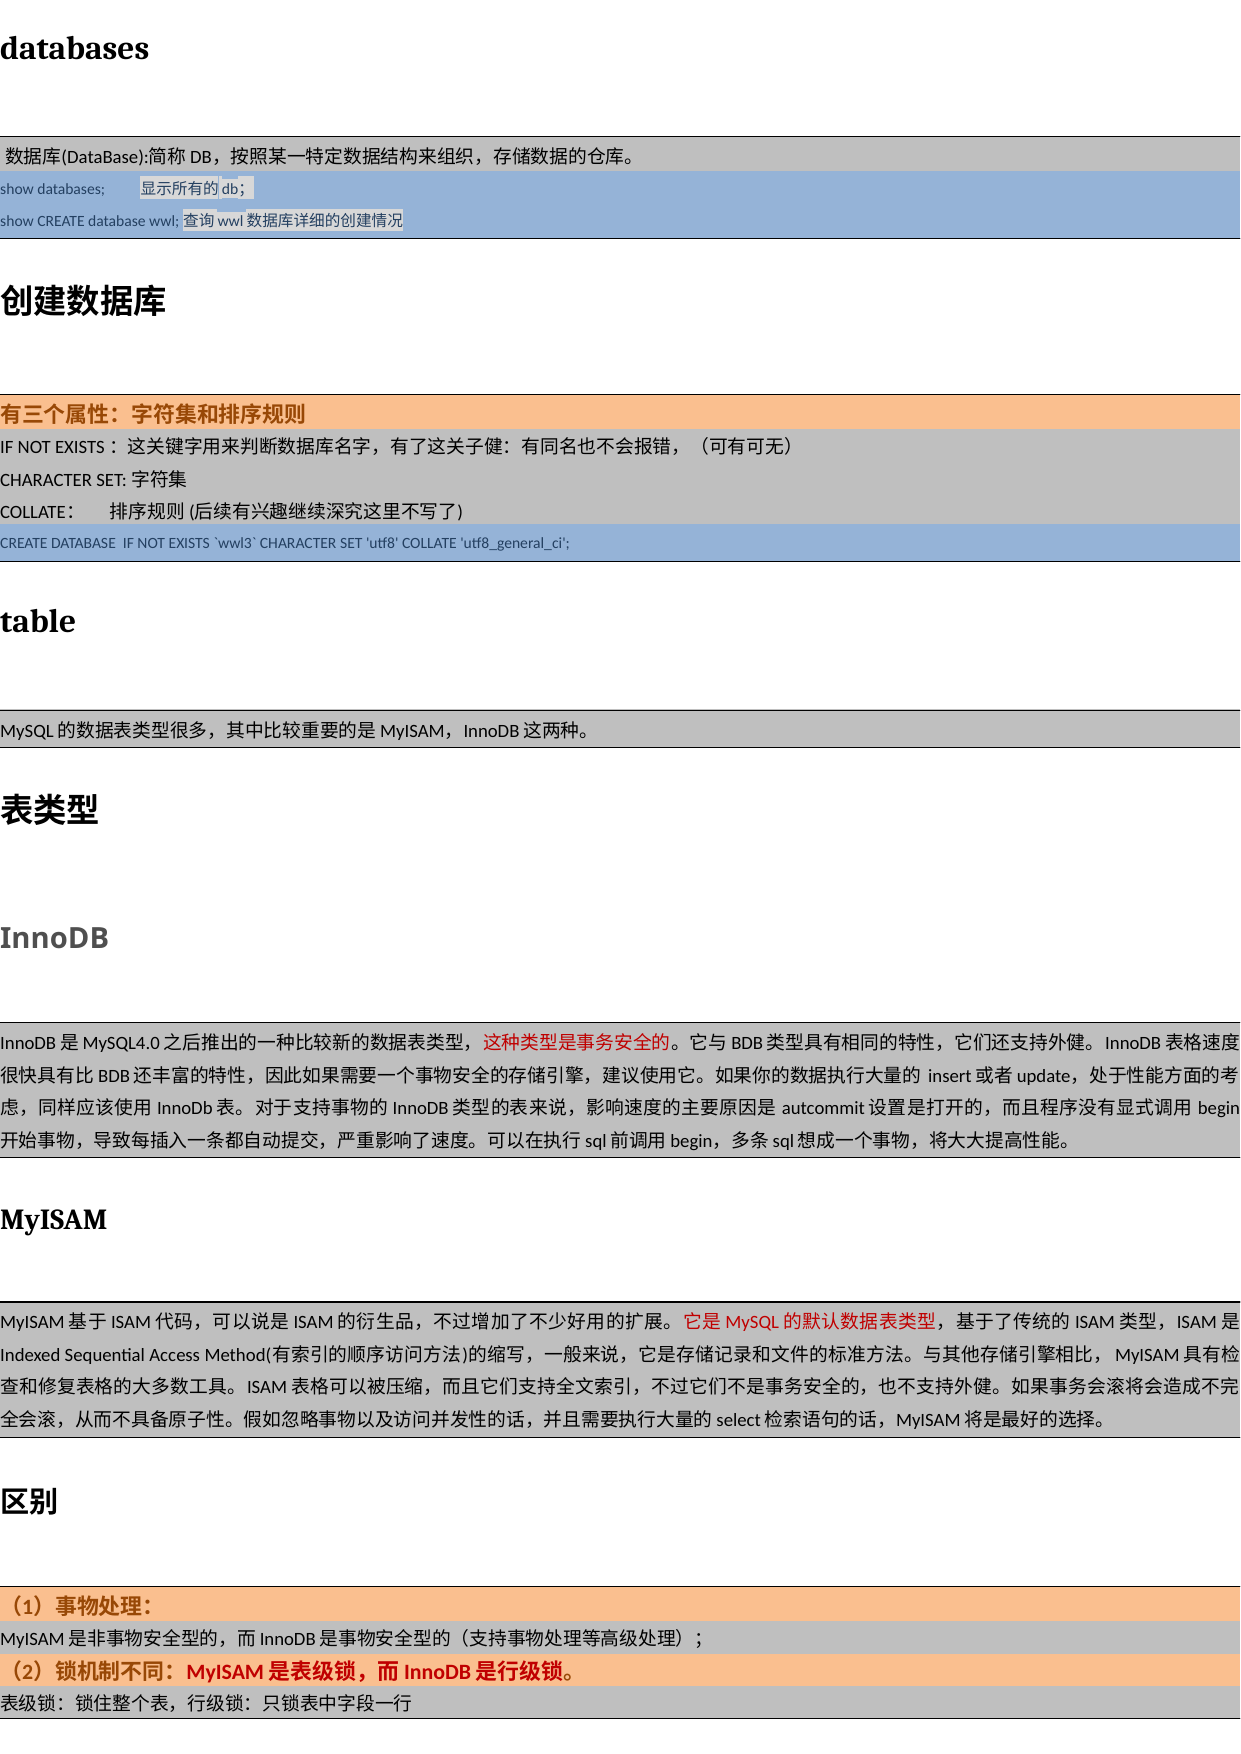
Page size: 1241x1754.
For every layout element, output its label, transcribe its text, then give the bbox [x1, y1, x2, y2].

subtitle 区别 [0, 1467, 1240, 1532]
text 表级锁：锁住整个表，行级锁：只锁表中字段一行 [0, 1686, 1240, 1718]
subtitle table [0, 589, 1240, 654]
subtitle databases [0, 16, 1240, 81]
subtitle MyISAM [0, 1187, 1240, 1252]
text show databases; 显示所有的db； [0, 171, 1240, 201]
text COLLATE： 排序规则 (后续有兴趣继续深究这里不写了) [0, 494, 1240, 524]
subtitle 表类型 [0, 775, 1240, 840]
text MyISAM是非事物安全型的，而InnoDB是事物安全型的（支持事物处理等高级处理）； [0, 1621, 1240, 1654]
text IF NOT EXISTS ：这关键字用来判断数据库名字，有了这关子健：有同名也不会报错，（可有可无） [0, 429, 1240, 462]
text show CREATE database wwl; 查询wwl数据库详细的创建情况 [0, 201, 1240, 238]
subtitle 创建数据库 [0, 267, 1240, 332]
text MyISAM基于ISAM代码，可以说是ISAM的衍生品，不过增加了不少好用的扩展。它是MySQL的默认数据表类型，基于了传统的ISAM类型，ISAM是Indexed Sequential Access Method(有索引的顺序访问方法)的缩写，一般来说，它是存储记录和文件的标准方法。与其他存储引擎相比，MyISAM具有检查和修复表格的大多数工具。ISAM表格可以被压缩，而且它们支持全文索引，不过它们不是事务安全的，也不支持外健。如果事务会滚将会造成不完全会滚，从而不具备原子性。假如忽略事物以及访问并发性的话，并且需要执行大量的select检索语句的话，MyISAM将是最好的选择。 [0, 1303, 1240, 1437]
text 数据库(DataBase):简称DB，按照某一特定数据结构来组织，存储数据的仓库。 [0, 137, 1240, 171]
text 有三个属性：字符集和排序规则 [0, 395, 1240, 429]
text CHARACTER SET: 字符集 [0, 462, 1240, 494]
text （2）锁机制不同：MyISAM是表级锁，而InnoDB是行级锁。 [0, 1654, 1240, 1686]
text （1）事物处理： [0, 1587, 1240, 1621]
text MySQL的数据表类型很多，其中比较重要的是MyISAM，InnoDB这两种。 [0, 711, 1240, 747]
text CREATE DATABASE IF NOT EXISTS `wwl3` CHARACTER SET 'utf8' COLLATE 'utf8_general_ci'; [0, 524, 1240, 561]
subtitle InnoDB [0, 905, 1240, 970]
text InnoDB是MySQL4.0之后推出的一种比较新的数据表类型，这种类型是事务安全的。它与BDB类型具有相同的特性，它们还支持外健。InnoDB表格速度很快具有比BDB还丰富的特性，因此如果需要一个事物安全的存储引擎，建议使用它。如果你的数据执行大量的insert或者update，处于性能方面的考虑，同样应该使用InnoDb表。对于支持事物的InnoDB类型的表来说，影响速度的主要原因是autcommit设置是打开的，而且程序没有显式调用begin开始事物，导致每插入一条都自动提交，严重影响了速度。可以在执行sql前调用begin，多条sql想成一个事物，将大大提高性能。 [0, 1023, 1240, 1157]
